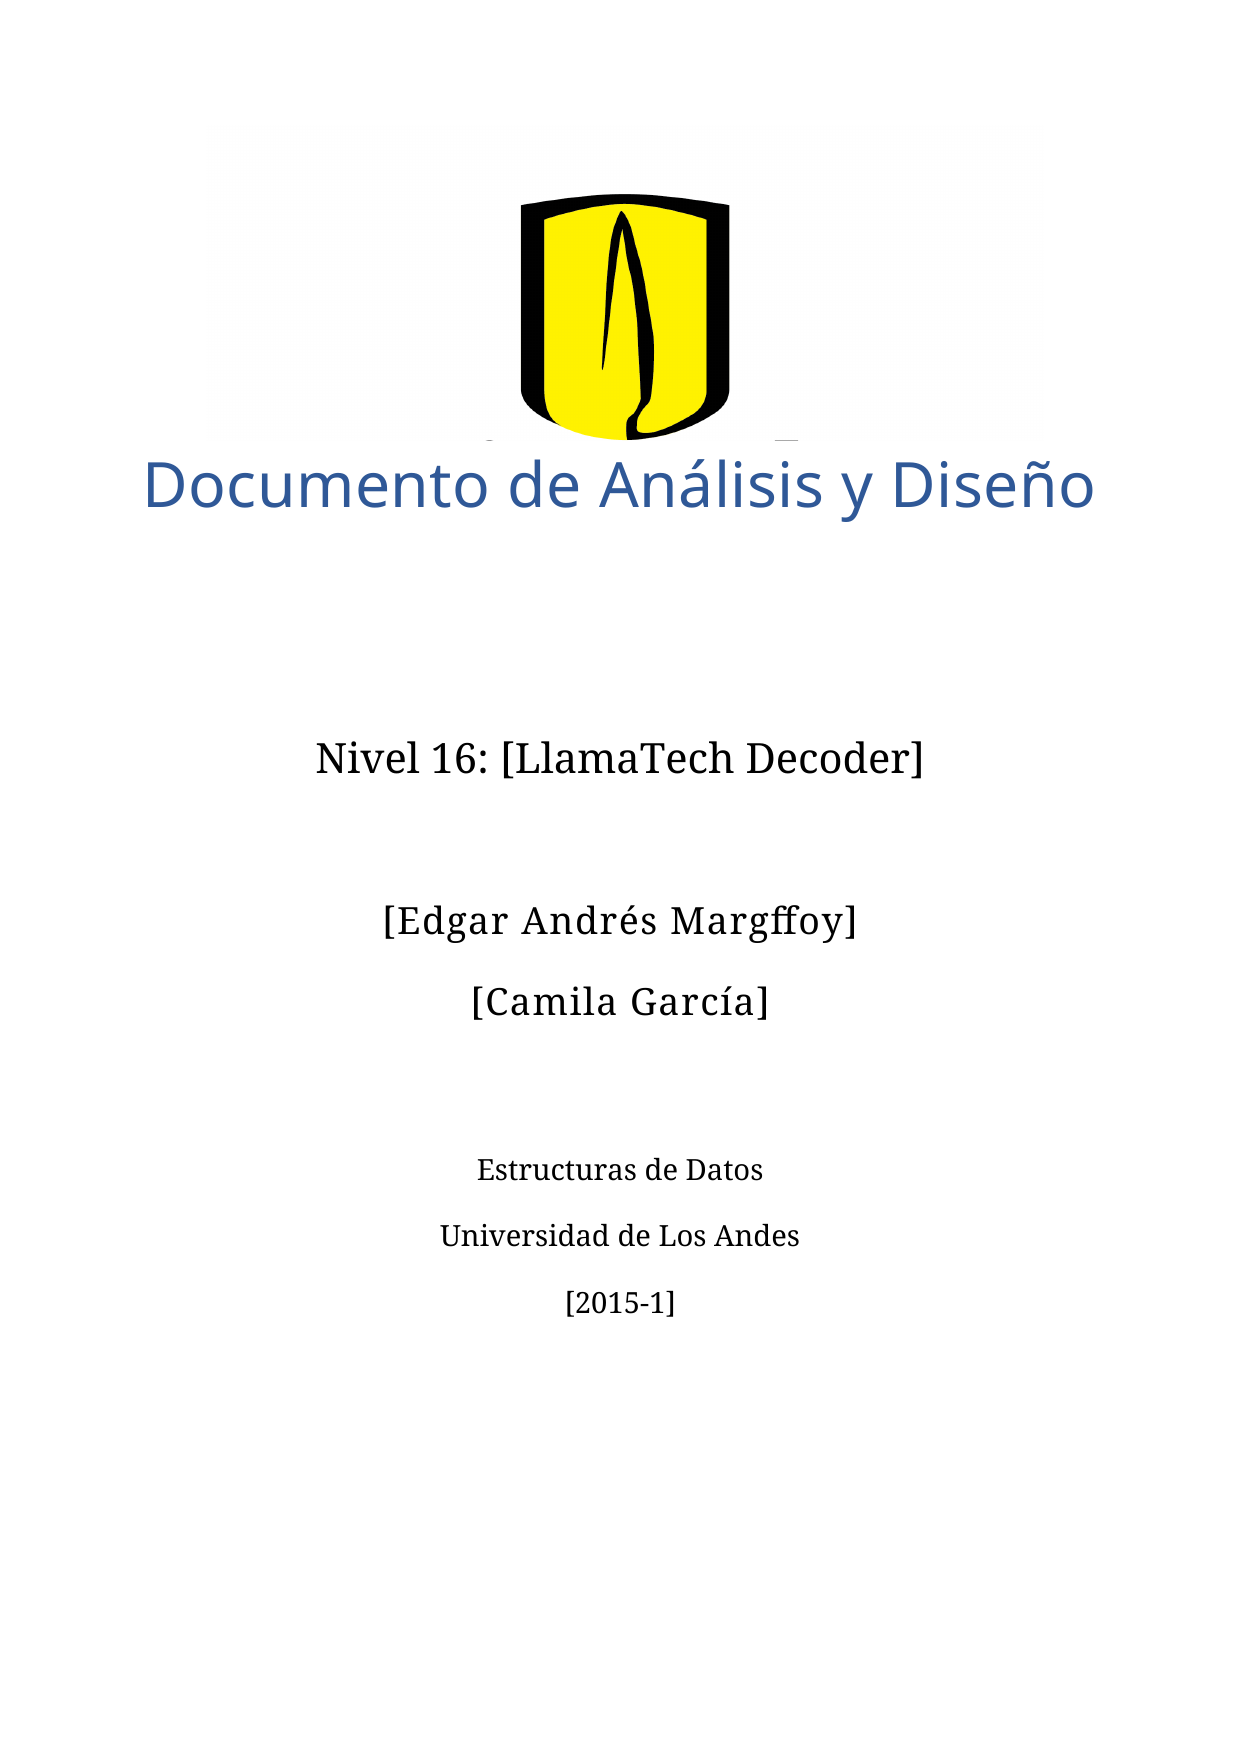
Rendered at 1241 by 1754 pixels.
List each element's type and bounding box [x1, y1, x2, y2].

picture [206, 125, 1045, 441]
